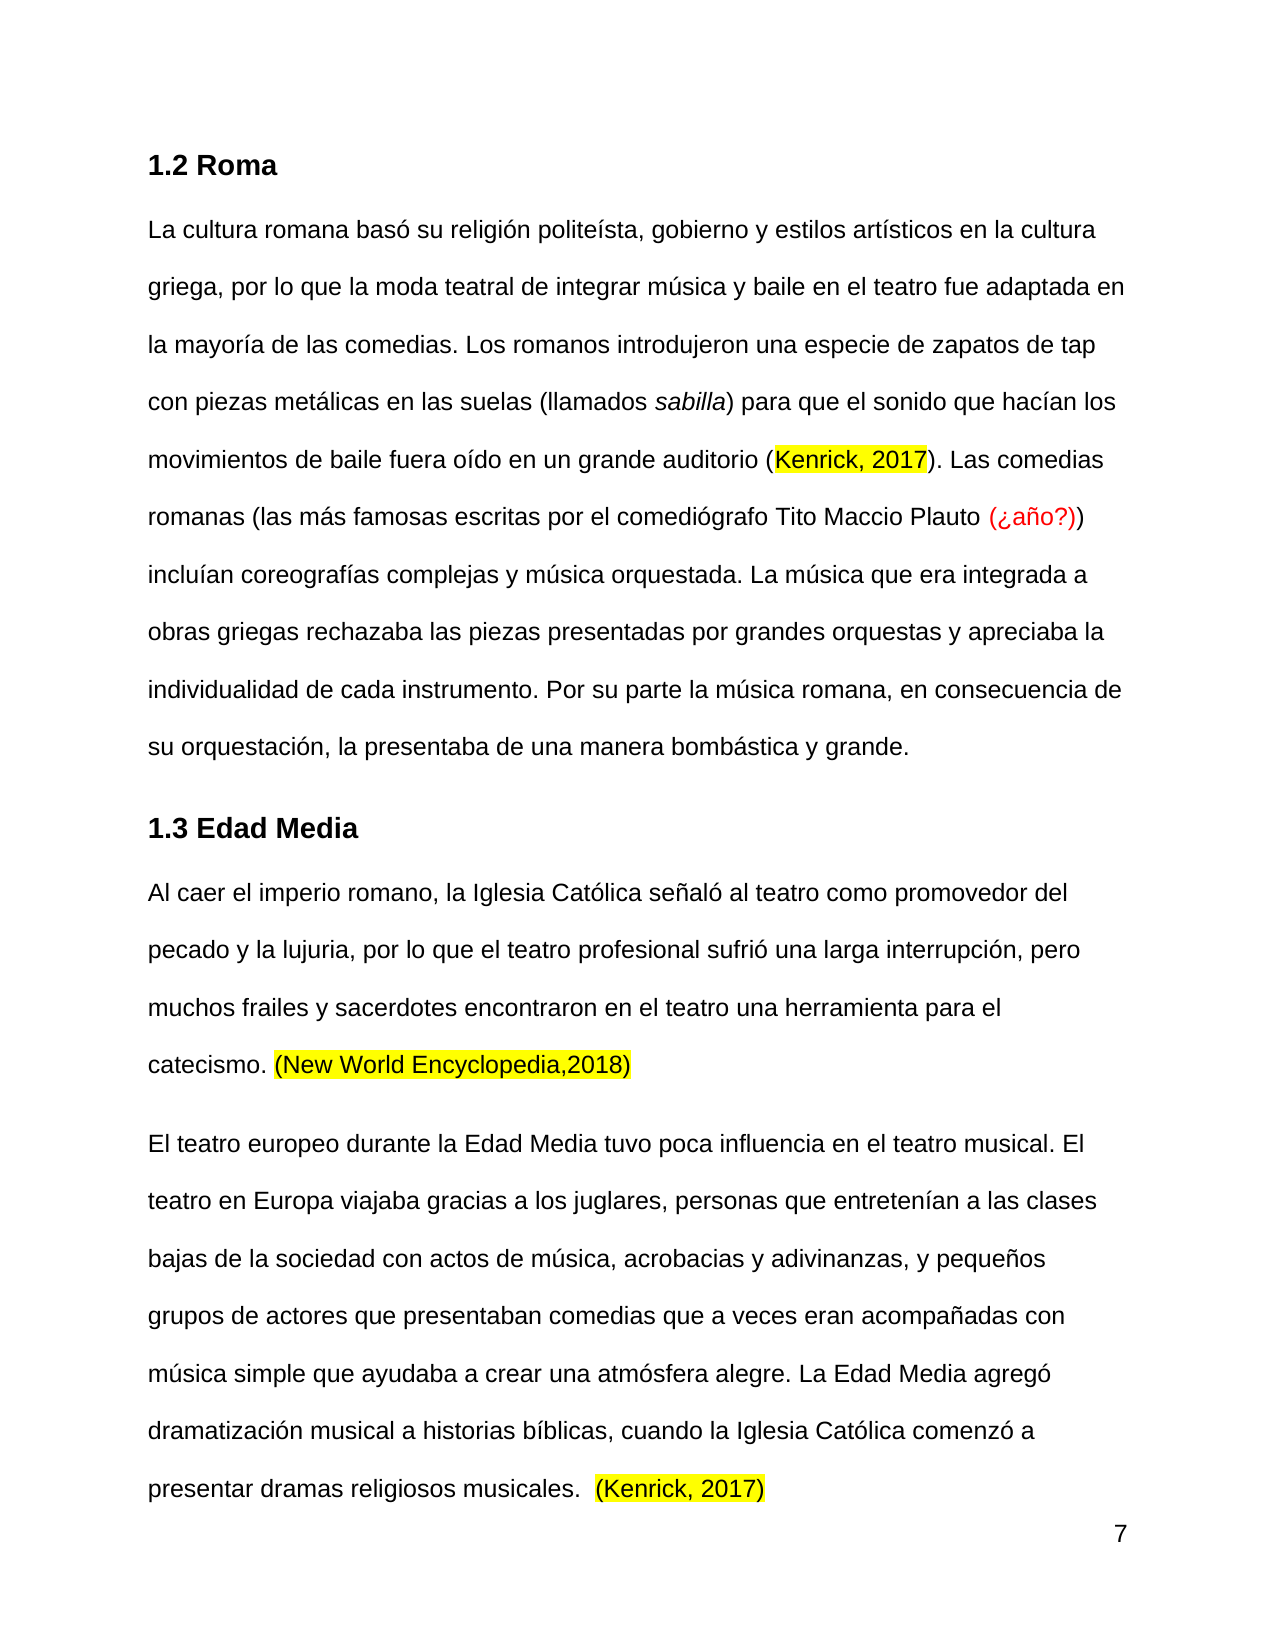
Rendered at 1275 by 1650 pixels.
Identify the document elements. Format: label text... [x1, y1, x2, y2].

subtitle 1.2 Roma [148, 148, 1127, 181]
text Al caer el imperio romano, la Iglesia Católica señaló al teatro como promovedor del pecado y la lujuria, por lo que el teatro profesional sufrió una larga interrupción, pero muchos frailes y sacerdotes encontraron en el teatro una herramienta para el catecismo. (New World Encyclopedia,2018) [148, 878, 1127, 1079]
subtitle 1.3 Edad Media [148, 811, 1127, 844]
text La cultura romana basó su religión politeísta, gobierno y estilos artísticos en la cultura griega, por lo que la moda teatral de integrar música y baile en el teatro fue adaptada en la mayoría de las comedias. Los romanos introdujeron una especie de zapatos de tap con piezas metálicas en las suelas (llamados sabilla) para que el sonido que hacían los movimientos de baile fuera oído en un grande auditorio (Kenrick, 2017). Las comedias romanas (las más famosas escritas por el comediógrafo Tito Maccio Plauto (¿año?)) incluían coreografías complejas y música orquestada. La música que era integrada a obras griegas rechazaba las piezas presentadas por grandes orquestas y apreciaba la individualidad de cada instrumento. Por su parte la música romana, en consecuencia de su orquestación, la presentaba de una manera bombástica y grande. [148, 215, 1127, 761]
text El teatro europeo durante la Edad Media tuvo poca influencia en el teatro musical. El teatro en Europa viajaba gracias a los juglares, personas que entretenían a las clases bajas de la sociedad con actos de música, acrobacias y adivinanzas, y pequeños grupos de actores que presentaban comedias que a veces eran acompañadas con música simple que ayudaba a crear una atmósfera alegre. La Edad Media agregó dramatización musical a historias bíblicas, cuando la Iglesia Católica comenzó a presentar dramas religiosos musicales. (Kenrick, 2017) [148, 1128, 1127, 1502]
